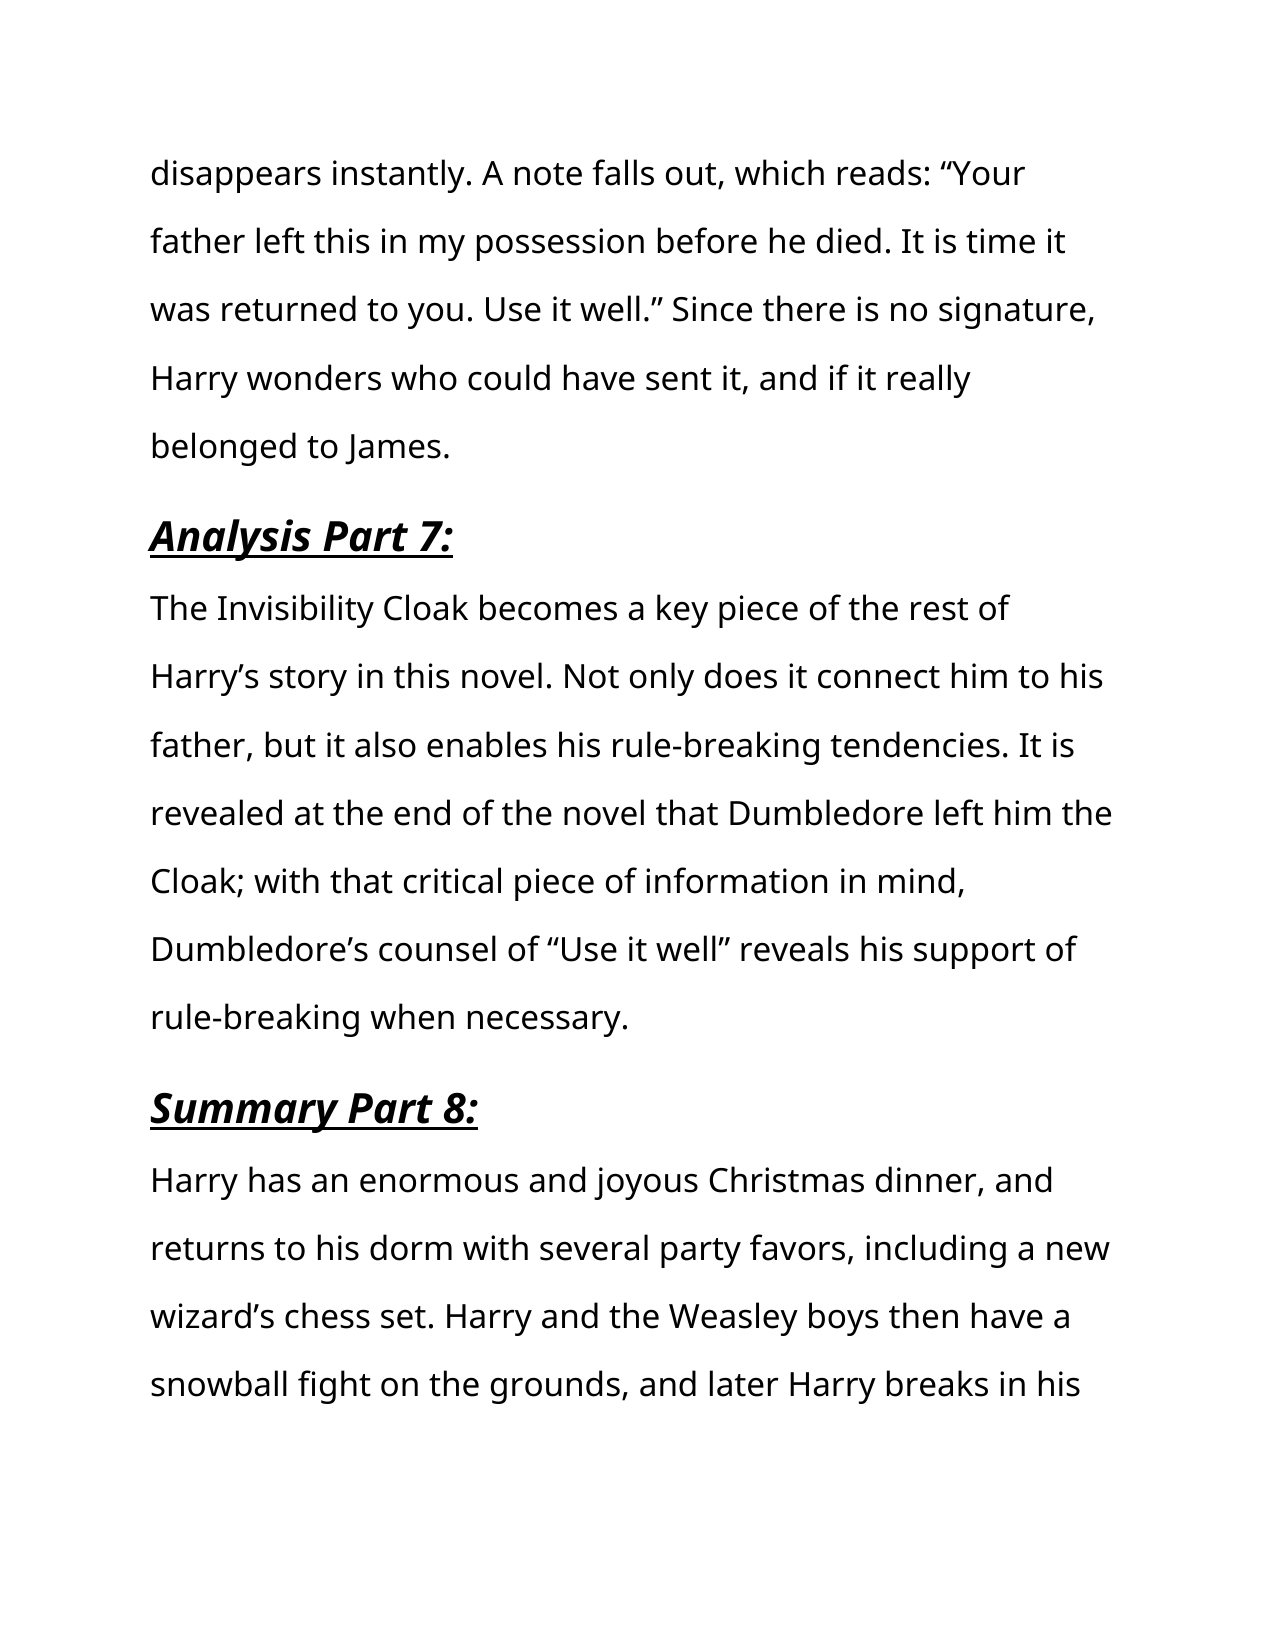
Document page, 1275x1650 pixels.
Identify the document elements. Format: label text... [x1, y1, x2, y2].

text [150, 150, 1125, 468]
text Summary Part 8: [150, 1079, 1125, 1136]
text The Invisibility Cloak becomes a key piece of the rest of Harry’s story in this novel. Not only does it connect him to his father, but it also enables his rule-breaking tendencies. It is revealed at the end of the novel that Dumbledore left him the Cloak; with that critical piece of information in mind, Dumbledore’s counsel of “Use it well” reveals his support of rule-breaking when necessary. [150, 585, 1125, 1039]
text Analysis Part 7: [150, 507, 1125, 564]
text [150, 1157, 1125, 1406]
